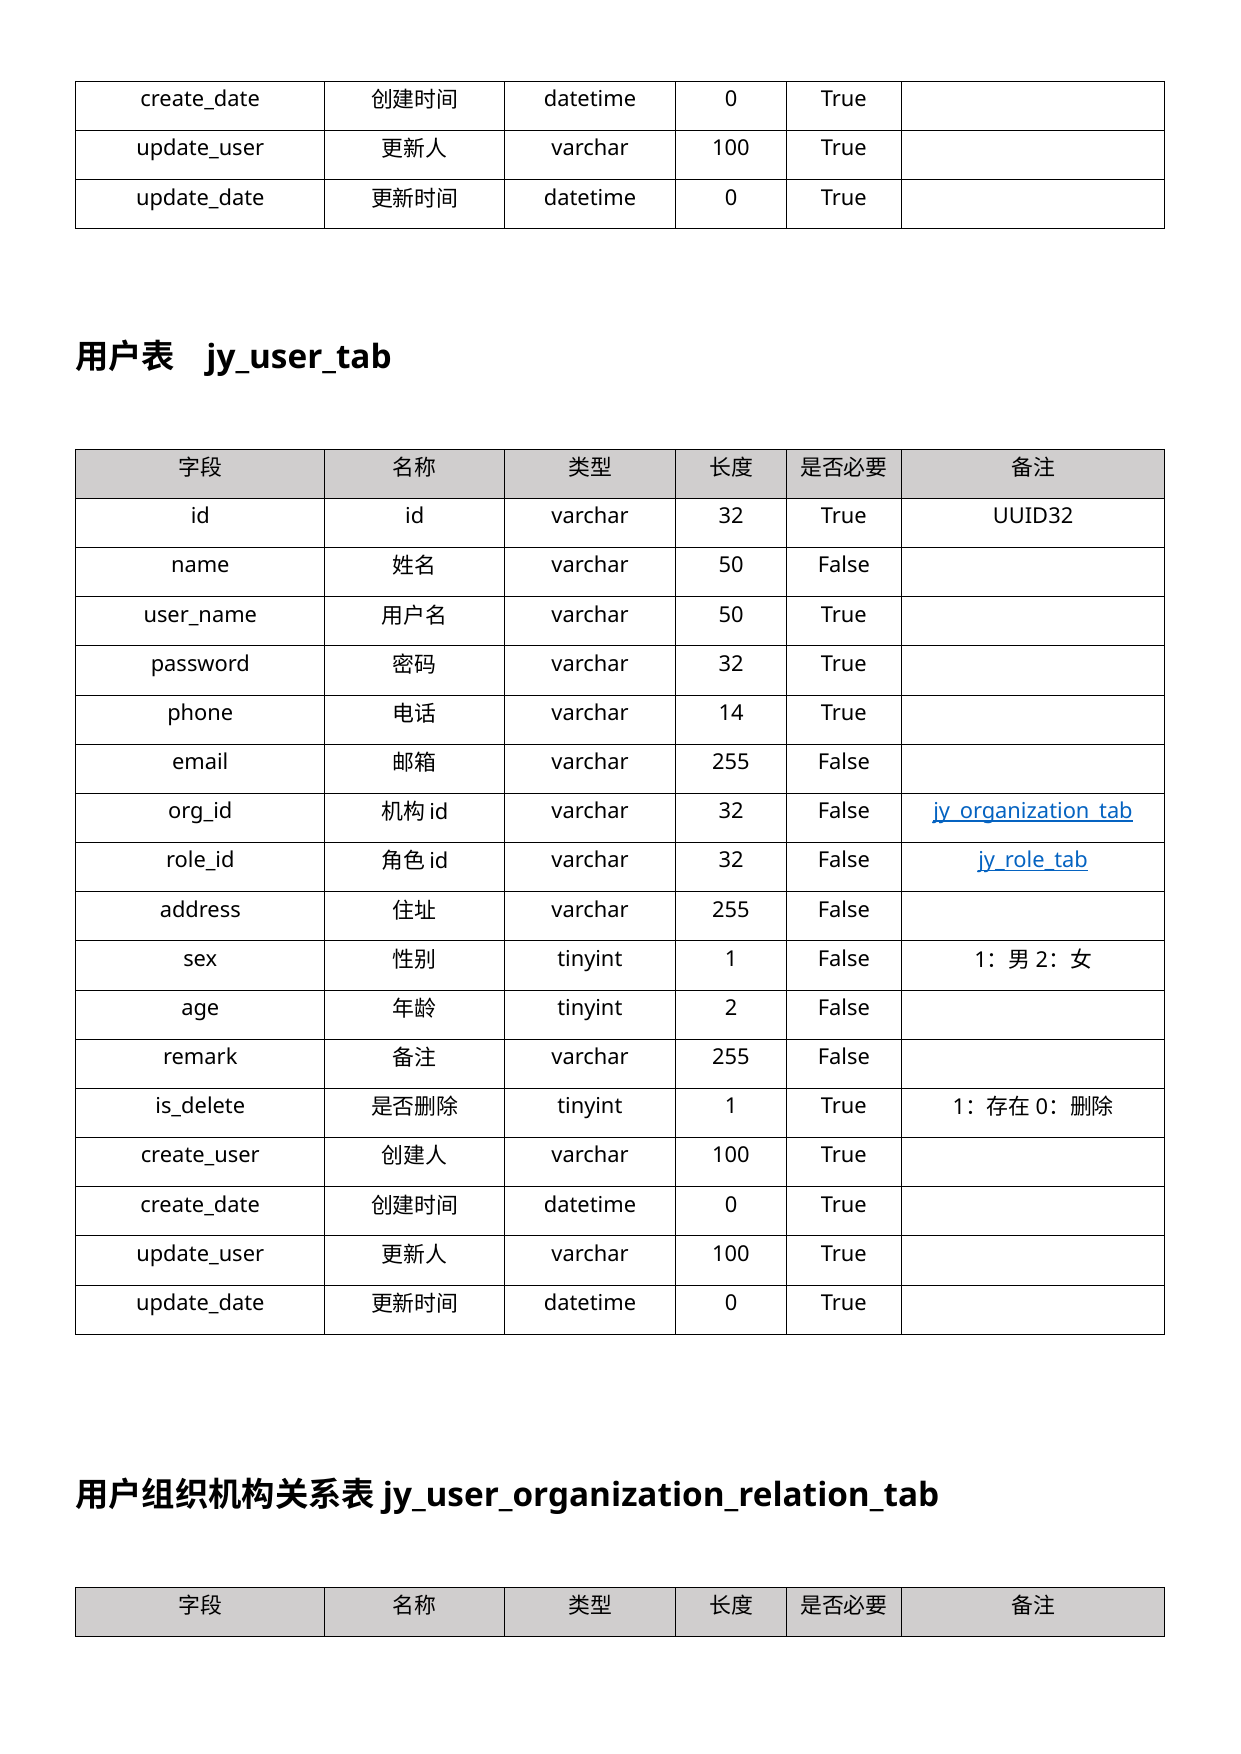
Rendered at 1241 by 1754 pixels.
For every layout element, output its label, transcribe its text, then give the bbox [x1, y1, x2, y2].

table_cell 255 [676, 892, 786, 940]
table_cell varchar [505, 131, 675, 179]
table_header 类型 [505, 450, 675, 498]
table_cell varchar [505, 548, 675, 596]
table_cell 邮箱 [325, 745, 504, 793]
table_cell 更新人 [325, 1236, 504, 1284]
table_cell True [787, 1089, 901, 1137]
table_cell [902, 991, 1164, 1039]
table_cell create_user [76, 1138, 324, 1186]
table_cell [902, 597, 1164, 645]
table_cell 密码 [325, 646, 504, 694]
table_cell 用户名 [325, 597, 504, 645]
table_cell 更新人 [325, 131, 504, 179]
table_header 名称 [325, 1588, 504, 1636]
table_cell True [787, 646, 901, 694]
table_cell update_user [76, 1236, 324, 1284]
table_cell datetime [505, 180, 675, 228]
table_cell True [787, 82, 901, 130]
table_cell [902, 180, 1164, 228]
table_header 是否必要 [787, 450, 901, 498]
table_cell remark [76, 1040, 324, 1088]
table_cell datetime [505, 82, 675, 130]
table_cell update_user [76, 131, 324, 179]
table_cell 创建时间 [325, 82, 504, 130]
table_header 长度 [676, 1588, 786, 1636]
table_header 备注 [902, 450, 1164, 498]
table_cell True [787, 1236, 901, 1284]
table_cell varchar [505, 1040, 675, 1088]
table_cell True [787, 1286, 901, 1334]
table_cell True [787, 1138, 901, 1186]
table_cell create_date [76, 1187, 324, 1235]
table_cell update_date [76, 180, 324, 228]
table_header 字段 [76, 450, 324, 498]
table_cell True [787, 499, 901, 547]
table_cell 255 [676, 745, 786, 793]
table_cell 50 [676, 548, 786, 596]
table_header 类型 [505, 1588, 675, 1636]
table_cell False [787, 991, 901, 1039]
table_cell 14 [676, 696, 786, 744]
table_cell 创建人 [325, 1138, 504, 1186]
table_cell [902, 1187, 1164, 1235]
table_cell True [787, 131, 901, 179]
table_cell 100 [676, 1236, 786, 1284]
table_cell varchar [505, 499, 675, 547]
table_header 备注 [902, 1588, 1164, 1636]
table_cell 32 [676, 843, 786, 891]
table_cell varchar [505, 892, 675, 940]
table_cell UUID32 [902, 499, 1164, 547]
table_cell 创建时间 [325, 1187, 504, 1235]
table_cell [902, 1138, 1164, 1186]
table_cell varchar [505, 745, 675, 793]
table_cell 32 [676, 646, 786, 694]
subtitle 用户表 jy_user_tab [75, 321, 1165, 386]
table_cell 是否删除 [325, 1089, 504, 1137]
table_cell [902, 646, 1164, 694]
table_cell 机构id [325, 794, 504, 842]
table_cell 角色id [325, 843, 504, 891]
table_cell True [787, 696, 901, 744]
table_cell 1 [676, 941, 786, 989]
table_cell datetime [505, 1286, 675, 1334]
table_cell 0 [676, 1286, 786, 1334]
table_cell jy_organization_tab [902, 794, 1164, 842]
table_cell [902, 131, 1164, 179]
subtitle 用户组织机构关系表 jy_user_organization_relation_tab [75, 1459, 1165, 1524]
table_cell address [76, 892, 324, 940]
table_cell varchar [505, 1236, 675, 1284]
table_cell 100 [676, 1138, 786, 1186]
table_cell [902, 745, 1164, 793]
table_cell phone [76, 696, 324, 744]
table_cell 住址 [325, 892, 504, 940]
table_cell True [787, 1187, 901, 1235]
table_cell 更新时间 [325, 1286, 504, 1334]
table_cell update_date [76, 1286, 324, 1334]
table_cell True [787, 180, 901, 228]
table_cell [902, 1286, 1164, 1334]
table_cell tinyint [505, 991, 675, 1039]
table_cell 50 [676, 597, 786, 645]
table_cell [902, 1040, 1164, 1088]
table_cell 2 [676, 991, 786, 1039]
table_cell True [787, 597, 901, 645]
table_cell varchar [505, 794, 675, 842]
table_cell False [787, 843, 901, 891]
table_cell [902, 548, 1164, 596]
table_cell 0 [676, 180, 786, 228]
table_cell tinyint [505, 941, 675, 989]
table_cell 性别 [325, 941, 504, 989]
table_cell [902, 1236, 1164, 1284]
table_cell password [76, 646, 324, 694]
table_cell 姓名 [325, 548, 504, 596]
table_cell 备注 [325, 1040, 504, 1088]
table_cell 0 [676, 82, 786, 130]
table_cell 年龄 [325, 991, 504, 1039]
table_cell varchar [505, 597, 675, 645]
table_cell [902, 696, 1164, 744]
table_cell user_name [76, 597, 324, 645]
table_cell False [787, 745, 901, 793]
table_cell varchar [505, 646, 675, 694]
table_header 是否必要 [787, 1588, 901, 1636]
table_cell 100 [676, 131, 786, 179]
table_cell [902, 892, 1164, 940]
table_cell name [76, 548, 324, 596]
table_cell False [787, 1040, 901, 1088]
table_cell datetime [505, 1187, 675, 1235]
table_cell id [76, 499, 324, 547]
table_cell org_id [76, 794, 324, 842]
table_header 字段 [76, 1588, 324, 1636]
table_cell False [787, 548, 901, 596]
table_cell False [787, 892, 901, 940]
table_cell [902, 82, 1164, 130]
table_cell age [76, 991, 324, 1039]
table_cell role_id [76, 843, 324, 891]
table_cell is_delete [76, 1089, 324, 1137]
table_cell 1：存在 0：删除 [902, 1089, 1164, 1137]
table_cell False [787, 941, 901, 989]
table_header 名称 [325, 450, 504, 498]
table_cell 0 [676, 1187, 786, 1235]
table_cell varchar [505, 1138, 675, 1186]
table_cell email [76, 745, 324, 793]
table_cell 电话 [325, 696, 504, 744]
table_cell sex [76, 941, 324, 989]
table_cell 32 [676, 499, 786, 547]
table_cell 1：男 2：女 [902, 941, 1164, 989]
table_cell False [787, 794, 901, 842]
table_cell 255 [676, 1040, 786, 1088]
table_cell varchar [505, 696, 675, 744]
table_cell varchar [505, 843, 675, 891]
table_cell jy_role_tab [902, 843, 1164, 891]
table_cell id [325, 499, 504, 547]
table_cell create_date [76, 82, 324, 130]
table_cell 更新时间 [325, 180, 504, 228]
table_header 长度 [676, 450, 786, 498]
table_cell tinyint [505, 1089, 675, 1137]
table_cell 1 [676, 1089, 786, 1137]
table_cell 32 [676, 794, 786, 842]
